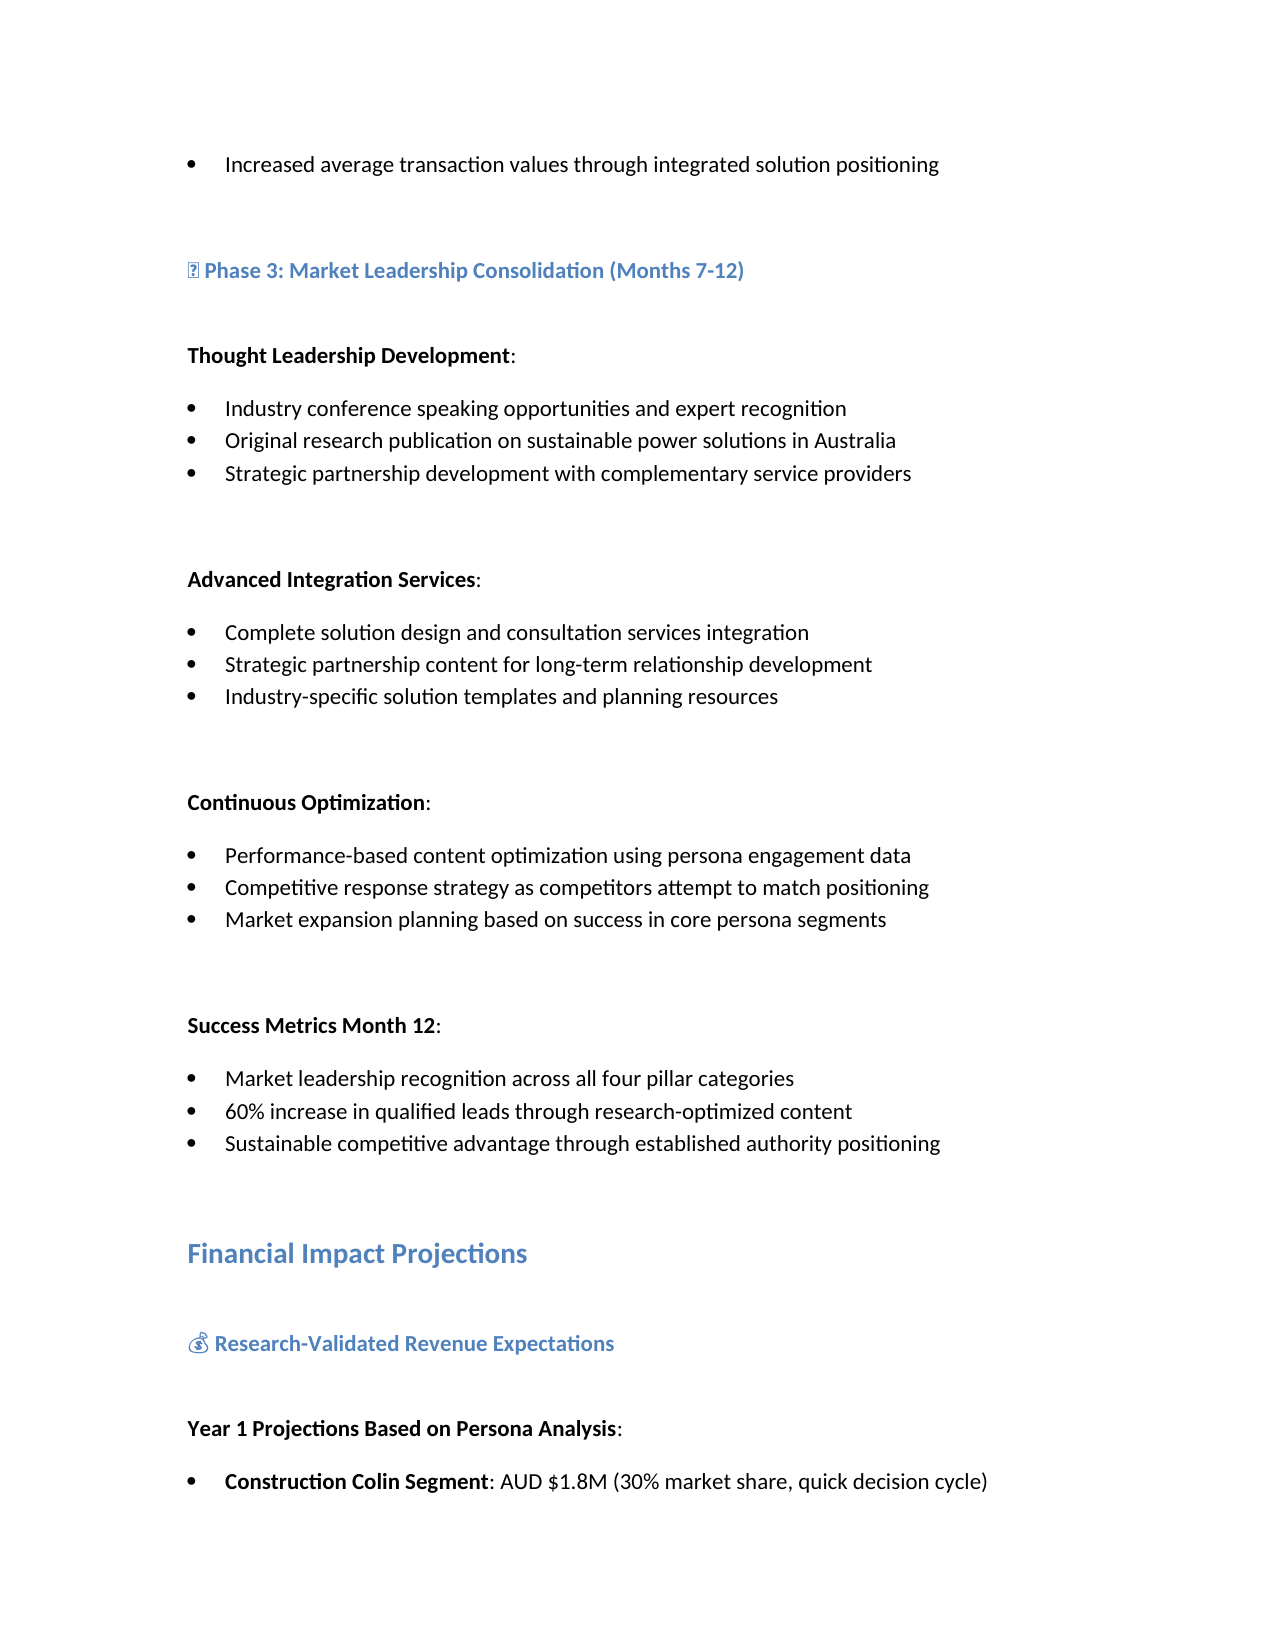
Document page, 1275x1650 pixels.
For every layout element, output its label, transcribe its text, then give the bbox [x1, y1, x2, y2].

text Thought Leadership Development: [187, 341, 1087, 369]
text Advanced Integration Services: [187, 565, 1087, 593]
list Performance-based content optimization using persona engagement data [187, 841, 1087, 869]
text Success Metrics Month 12: [187, 1012, 1087, 1039]
list 60% increase in qualified leads through research-optimized content [187, 1097, 1087, 1125]
list Industry-specific solution templates and planning resources [187, 682, 1087, 710]
list Market leadership recognition across all four pillar categories [187, 1064, 1087, 1093]
list Competitive response strategy as competitors attempt to match positioning [187, 873, 1087, 901]
list Strategic partnership content for long-term relationship development [187, 650, 1087, 678]
list Construction Colin Segment: AUD $1.8M (30% market share, quick decision cycle) [187, 1467, 1087, 1495]
list Sustainable competitive advantage through established authority positioning [187, 1129, 1087, 1157]
list Original research publication on sustainable power solutions in Australia [187, 426, 1087, 454]
subtitle 💰 Research-Validated Revenue Expectations [187, 1329, 1087, 1357]
list Strategic partnership development with complementary service providers [187, 459, 1087, 487]
list Market expansion planning based on success in core persona segments [187, 906, 1087, 933]
list Complete solution design and consultation services integration [187, 618, 1087, 646]
subtitle Financial Impact Projections [187, 1235, 1087, 1271]
list Increased average transaction values through integrated solution positioning [187, 150, 1087, 178]
subtitle 📅 Phase 3: Market Leadership Consolidation (Months 7-12) [187, 256, 1087, 284]
text Continuous Optimization: [187, 788, 1087, 816]
list Industry conference speaking opportunities and expert recognition [187, 394, 1087, 422]
text Year 1 Projections Based on Persona Analysis: [187, 1414, 1087, 1442]
